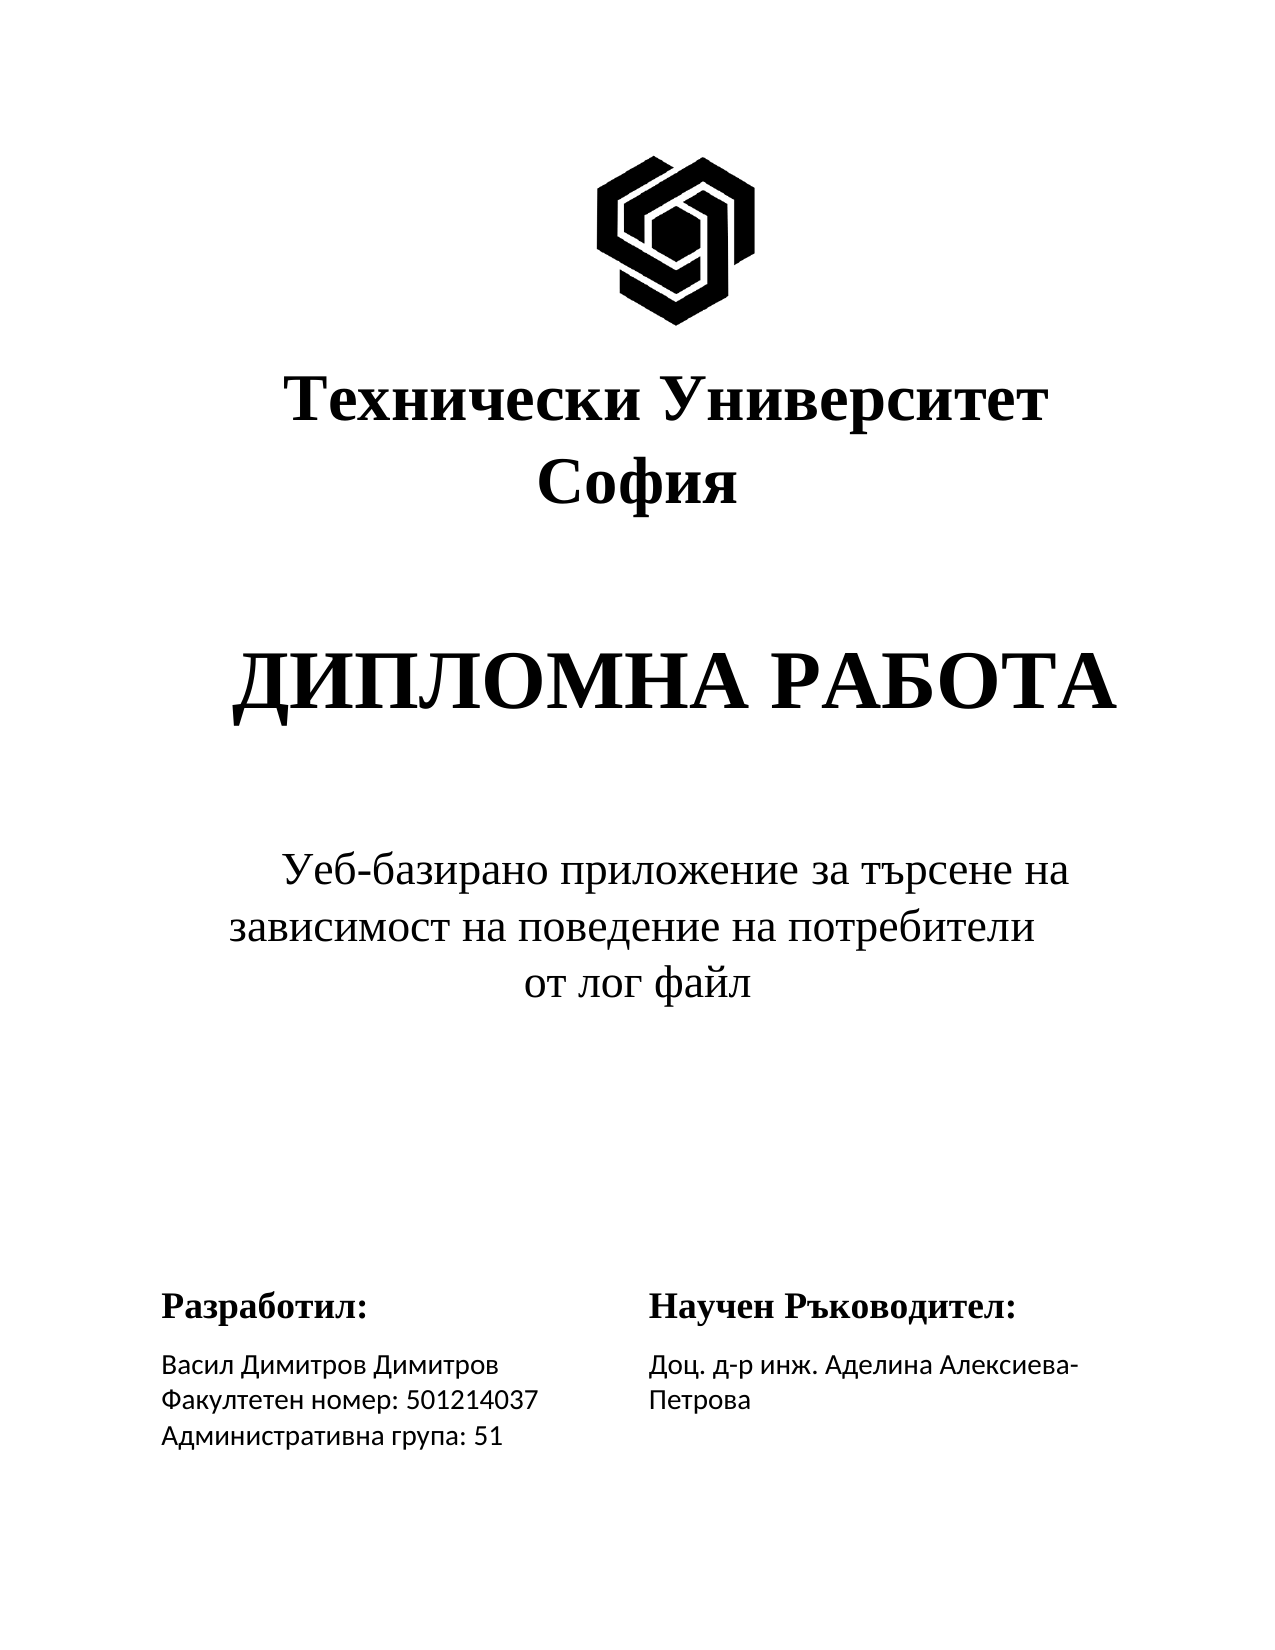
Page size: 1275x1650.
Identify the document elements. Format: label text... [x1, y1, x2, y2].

table_header Научен Ръководител: Доц. д-р инж. Аделина Алексиева-Петрова [638, 1284, 1124, 1465]
table_header Разработил: Васил Димитров Димитров Факултетен номер: 501214037 Административна група: 51 [150, 1284, 637, 1465]
text Технически Университет София [150, 359, 1125, 518]
text ДИПЛОМНА РАБОТА [150, 631, 1125, 727]
text Уеб-базирано приложение за търсене на зависимост на поведение на потребители от лог файл [150, 841, 1125, 1008]
picture [589, 150, 761, 331]
